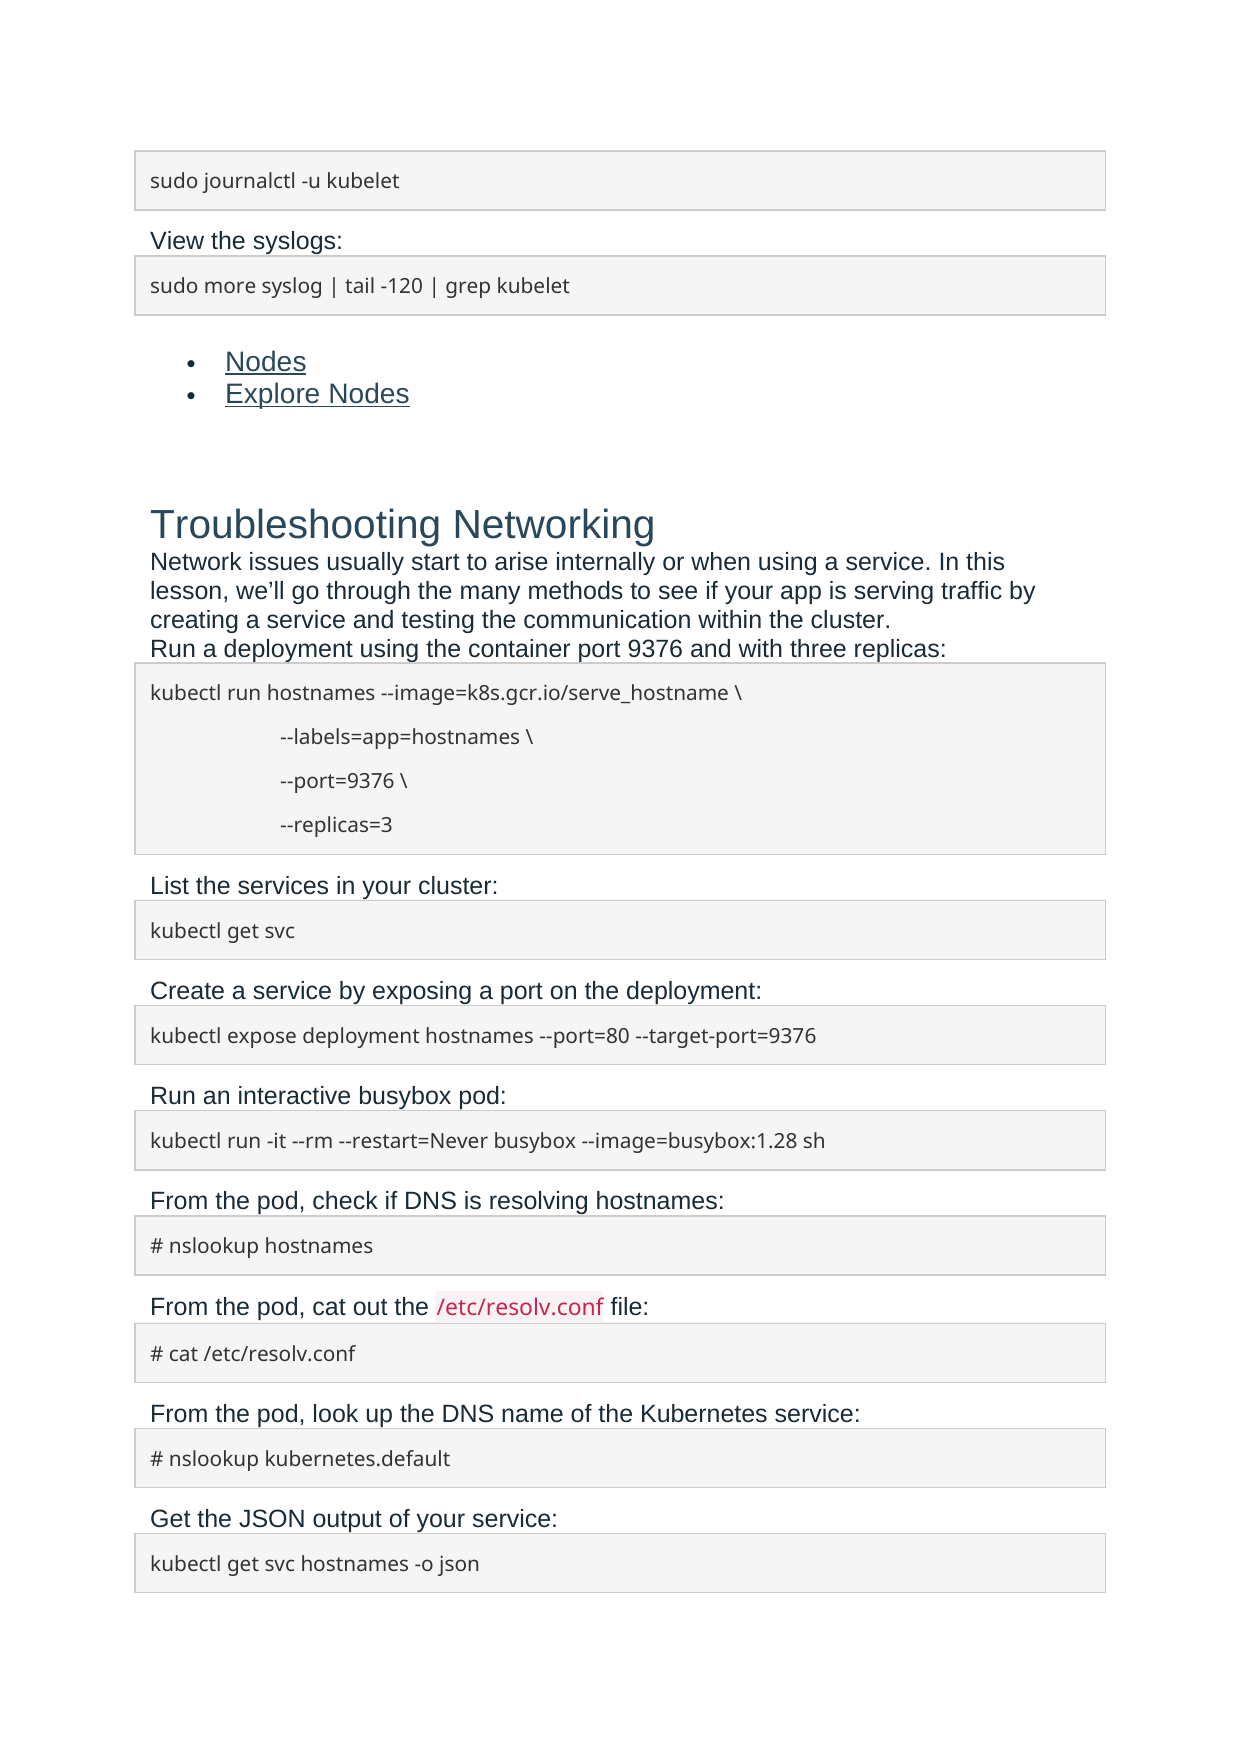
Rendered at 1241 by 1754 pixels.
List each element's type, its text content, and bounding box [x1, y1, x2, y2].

subtitle Troubleshooting Networking [150, 501, 1090, 547]
list Explore Nodes [187, 377, 1090, 410]
text # cat /etc/resolv.conf [136, 1324, 1105, 1382]
text kubectl run -it --rm --restart=Never busybox --image=busybox:1.28 sh [136, 1111, 1105, 1169]
text kubectl expose deployment hostnames --port=80 --target-port=9376 [136, 1006, 1105, 1064]
text kubectl get svc hostnames -o json [136, 1534, 1105, 1592]
text Create a service by exposing a port on the deployment: [150, 976, 1090, 1005]
text List the services in your cluster: [150, 871, 1090, 899]
text --labels=app=hostnames \ [136, 706, 1105, 750]
list Nodes [187, 345, 1090, 377]
text View the syslogs: [150, 226, 1090, 255]
text # nslookup kubernetes.default [136, 1429, 1105, 1487]
text From the pod, cat out the /etc/resolv.conf file: [150, 1291, 436, 1322]
text --replicas=3 [136, 794, 1105, 854]
text Run a deployment using the container port 9376 and with three replicas: [150, 633, 1090, 662]
text From the pod, check if DNS is resolving hostnames: [150, 1186, 1090, 1215]
text # nslookup hostnames [136, 1217, 1105, 1274]
text From the pod, look up the DNS name of the Kubernetes service: [150, 1399, 1090, 1428]
text Run an interactive busybox pod: [150, 1081, 1090, 1110]
text Get the JSON output of your service: [150, 1504, 1090, 1533]
text Network issues usually start to arise internally or when using a service. In this lesson, we’ll go through the many methods to see if your app is serving traffic by creating a service and testing the communication within the cluster. [150, 547, 1090, 633]
text kubectl get svc [136, 901, 1105, 959]
text sudo journalctl -u kubelet [136, 152, 1105, 209]
text From the pod, cat out the /etc/resolv.conf file: [603, 1291, 1090, 1322]
text --port=9376 \ [136, 750, 1105, 794]
text sudo more syslog | tail -120 | grep kubelet [136, 257, 1105, 314]
text kubectl run hostnames --image=k8s.gcr.io/serve_hostname \ [136, 664, 1105, 706]
